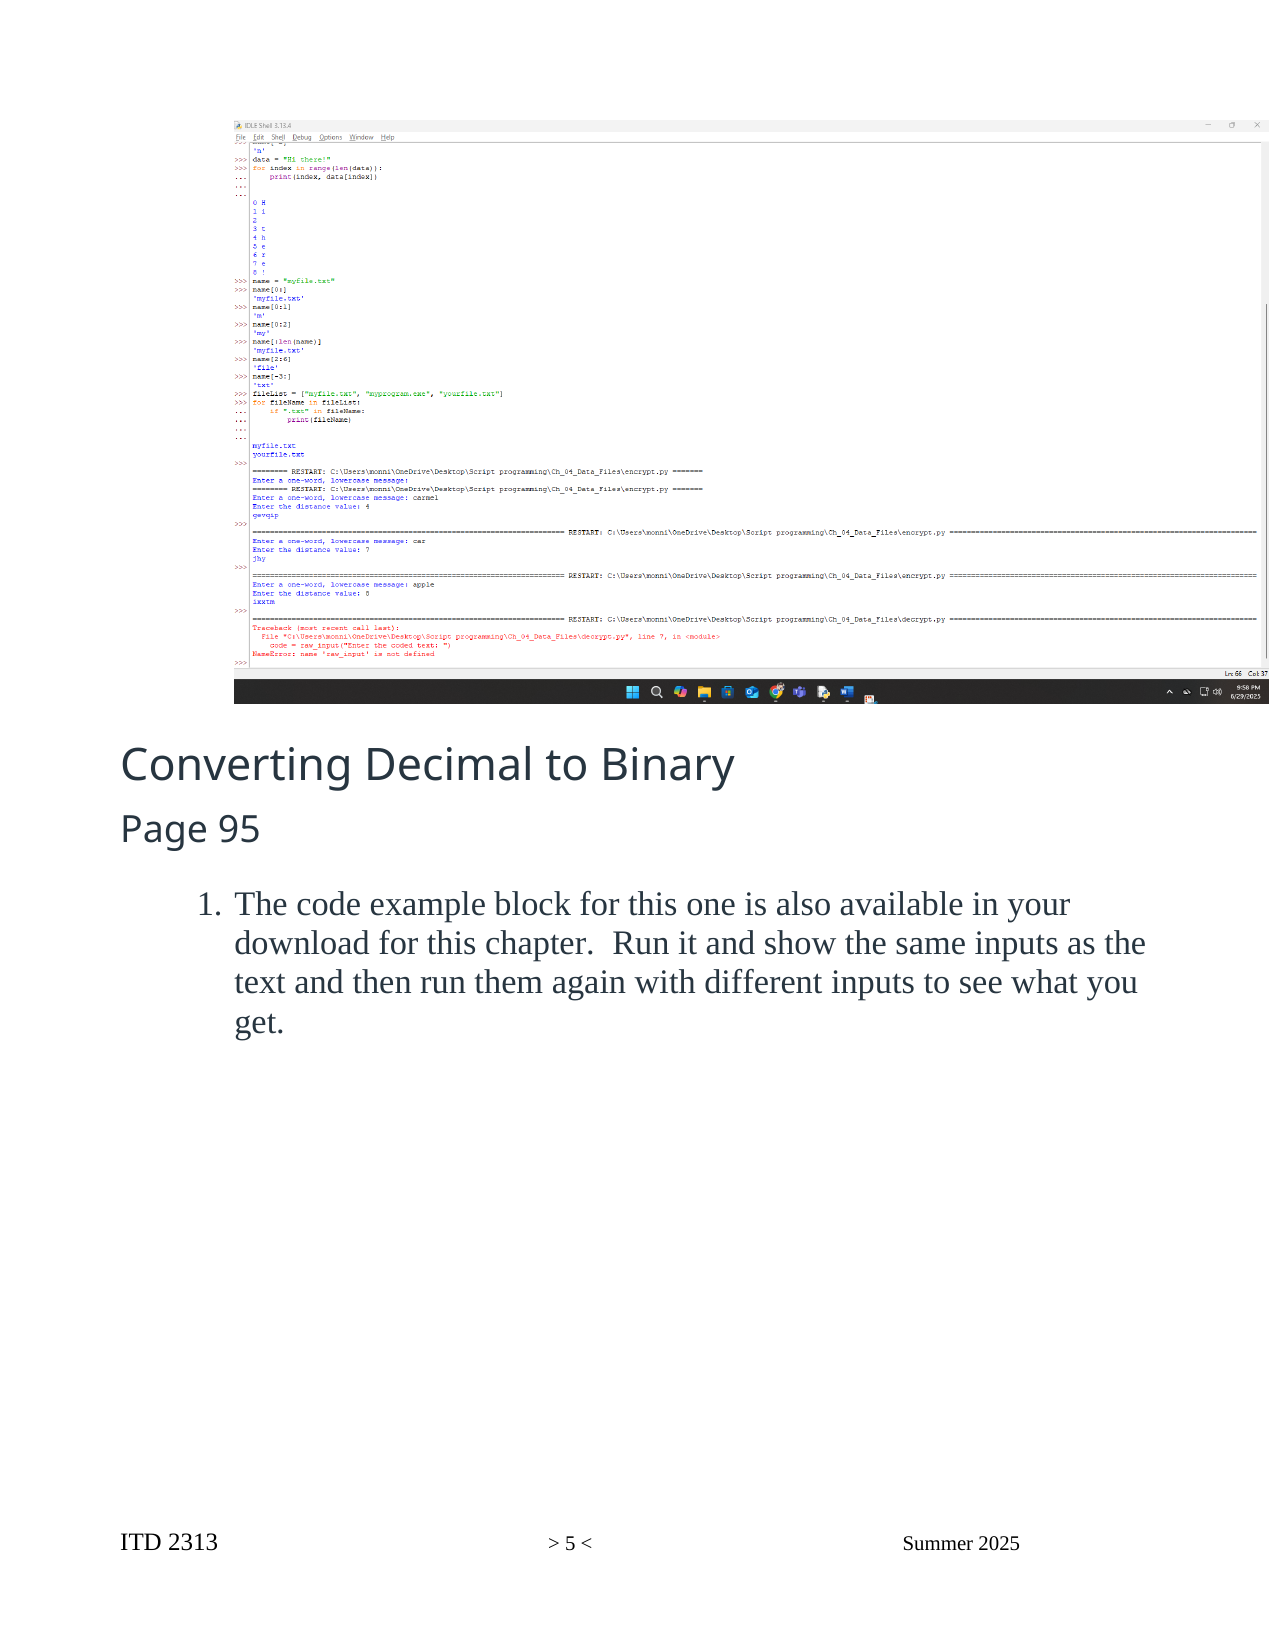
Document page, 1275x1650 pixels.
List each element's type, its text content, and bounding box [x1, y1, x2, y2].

text Page 95 [120, 803, 1155, 854]
list The code example block for this one is also available in your download for this chapter. Run it and show the same inputs as the text and then run them again with different inputs to see what you get. [197, 883, 1155, 1041]
text Converting Decimal to Binary [120, 732, 1155, 793]
picture [234, 120, 1269, 704]
